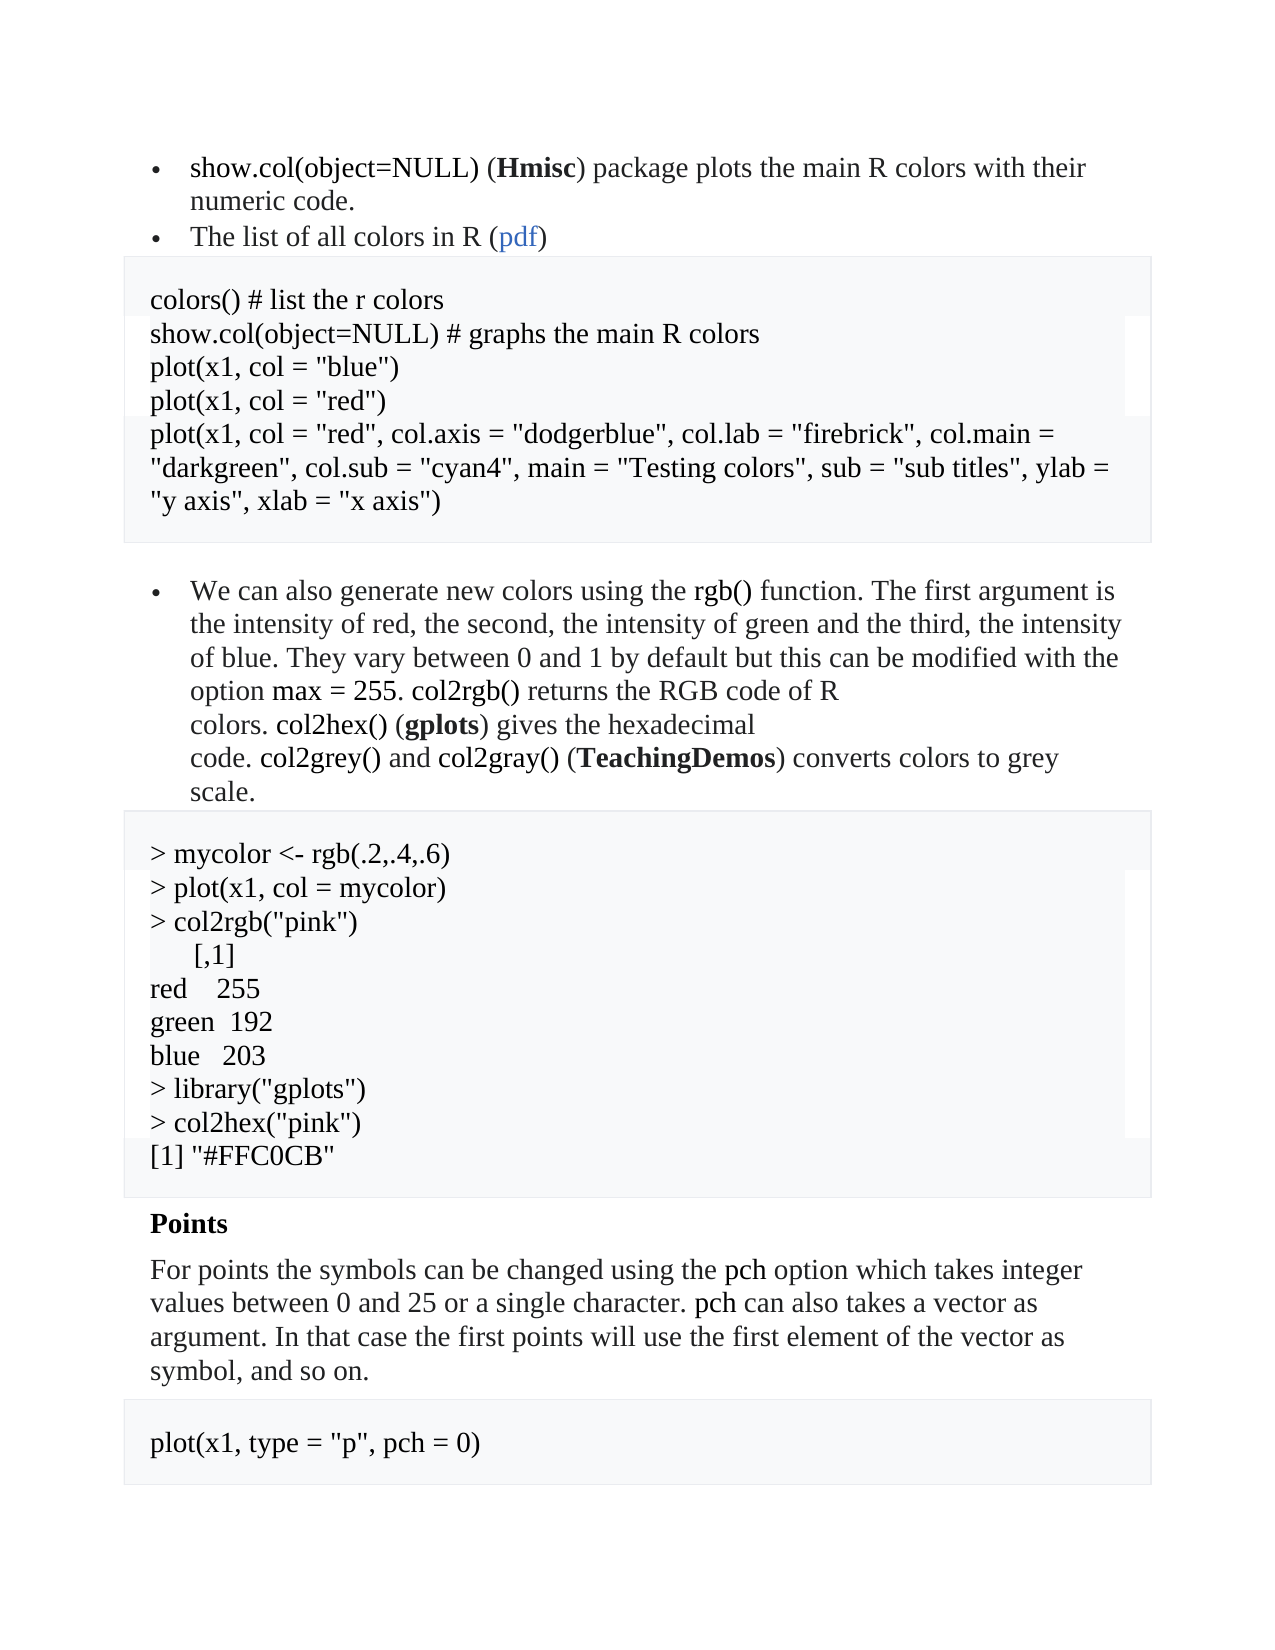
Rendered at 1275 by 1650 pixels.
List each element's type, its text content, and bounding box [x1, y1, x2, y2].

text Points [150, 1206, 1125, 1239]
text show.col(object=NULL) # graphs the main R colors [150, 316, 1125, 349]
text plot(x1, type = "p", pch = 0) [125, 1400, 1150, 1484]
text colors() # list the r colors [125, 257, 1150, 316]
text > plot(x1, col = mycolor) [150, 870, 1125, 904]
text For points the symbols can be changed using the pch option which takes integer values between 0 and 25 or a single character. pch can also takes a vector as argument. In that case the first points will use the first element of the vector as symbol, and so on. [150, 1252, 1125, 1386]
text > mycolor <- rgb(.2,.4,.6) [125, 812, 1150, 870]
text [1] "#FFC0CB" [125, 1112, 1150, 1197]
text green 192 [150, 1004, 1125, 1038]
text [,1] [150, 937, 1125, 971]
list show.col(object=NULL) (Hmisc) package plots the main R colors with their numeric code. [152, 150, 1125, 217]
text plot(x1, col = "red", col.axis = "dodgerblue", col.lab = "firebrick", col.main = "darkgreen", col.sub = "cyan4", main = "Testing colors", sub = "sub titles", ylab = "y axis", xlab = "x axis") [125, 390, 1150, 542]
text plot(x1, col = "blue") [150, 349, 1125, 383]
list The list of all colors in R (pdf) [152, 219, 1125, 253]
text blue 203 [150, 1038, 1125, 1071]
text > library("gplots") [150, 1071, 1125, 1105]
list We can also generate new colors using the rgb() function. The first argument is the intensity of red, the second, the intensity of green and the third, the intensity of blue. They vary between 0 and 1 by default but this can be modified with the option max = 255. col2rgb() returns the RGB code of R colors. col2hex() (gplots) gives the hexadecimal code. col2grey() and col2gray() (TeachingDemos) converts colors to grey scale. [152, 573, 1125, 807]
text red 255 [150, 971, 1125, 1004]
text > col2rgb("pink") [150, 904, 1125, 937]
